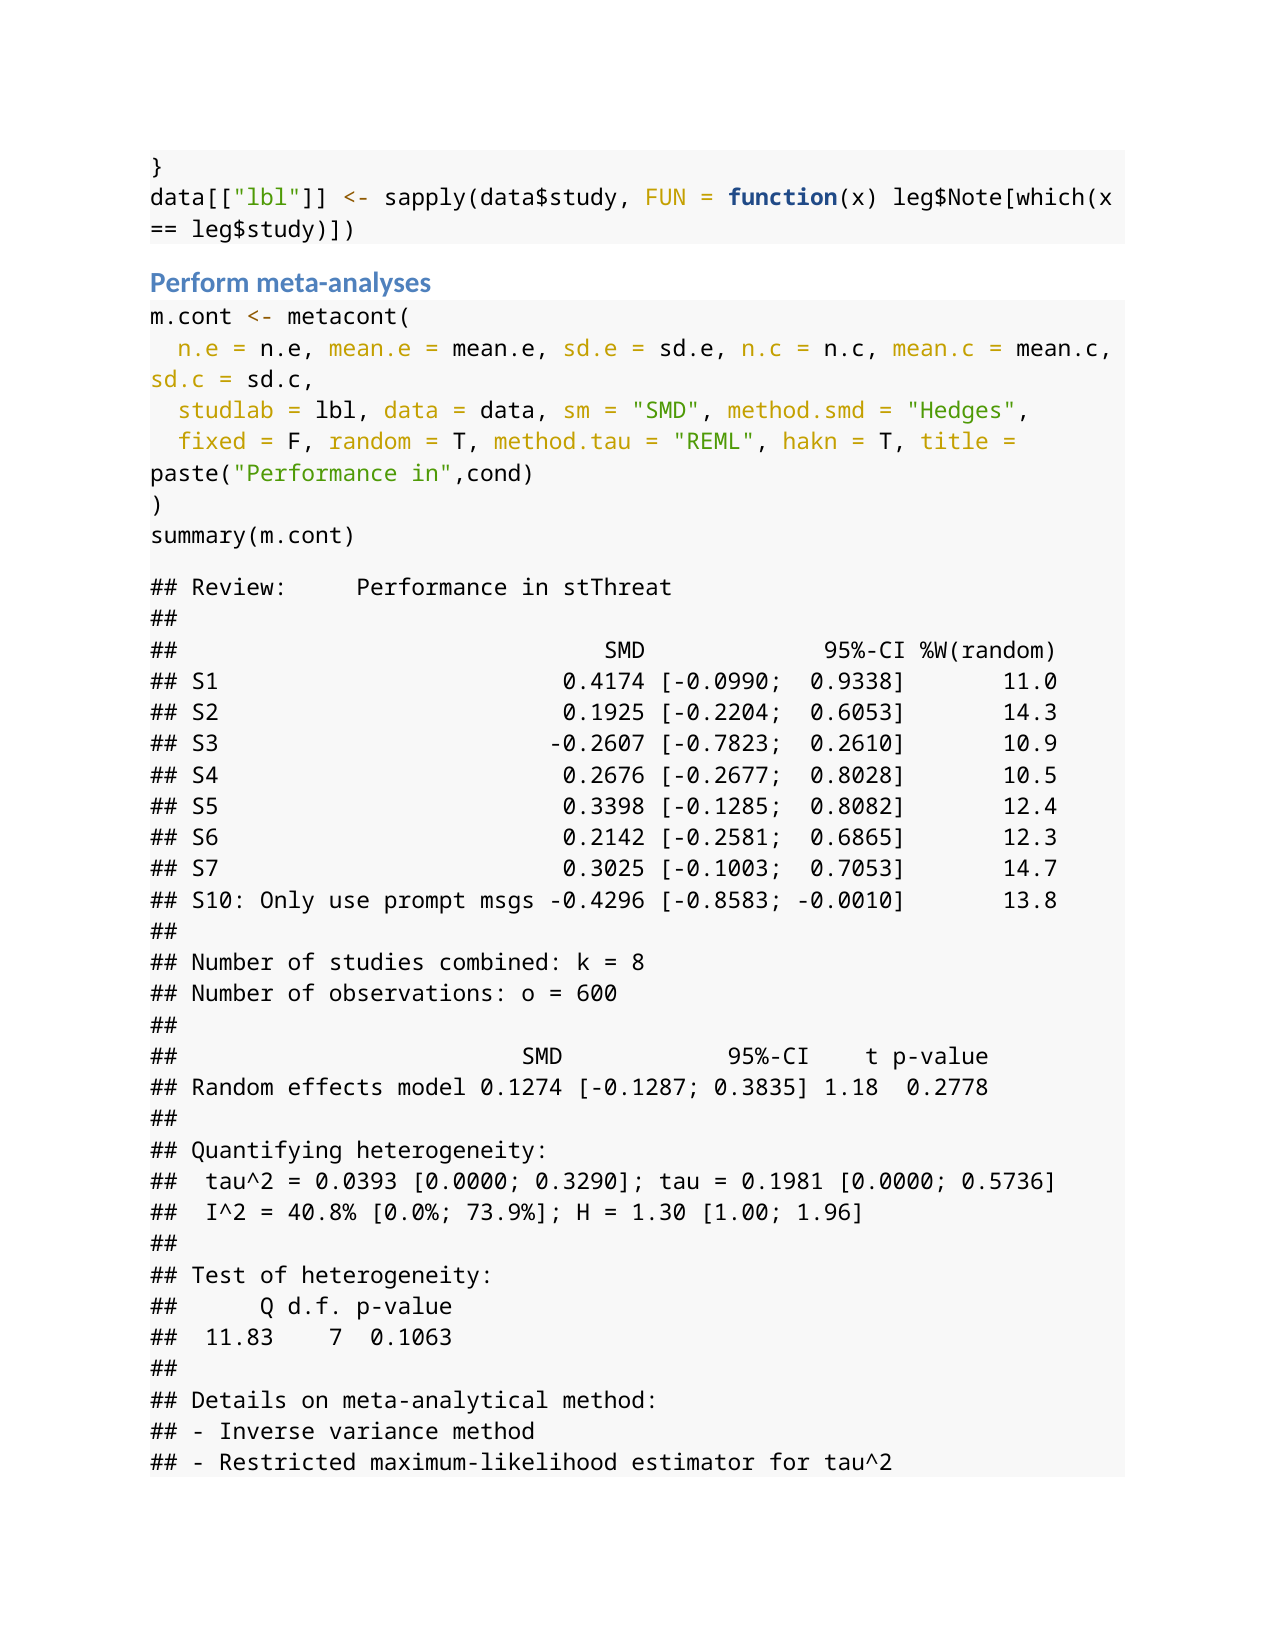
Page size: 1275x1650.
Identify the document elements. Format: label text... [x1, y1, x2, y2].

subtitle Perform meta-analyses [150, 264, 1125, 300]
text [150, 150, 1125, 244]
text m.cont <- metacont( n.e = n.e, mean.e = mean.e, sd.e = sd.e, n.c = n.c, mean.c = mean.c, sd.c = sd.c, studlab = lbl, data = data, sm = "SMD", method.smd = "Hedges", fixed = F, random = T, method.tau = "REML", hakn = T, title = paste("Performance in",cond) ) summary(m.cont) [164, 300, 1125, 550]
